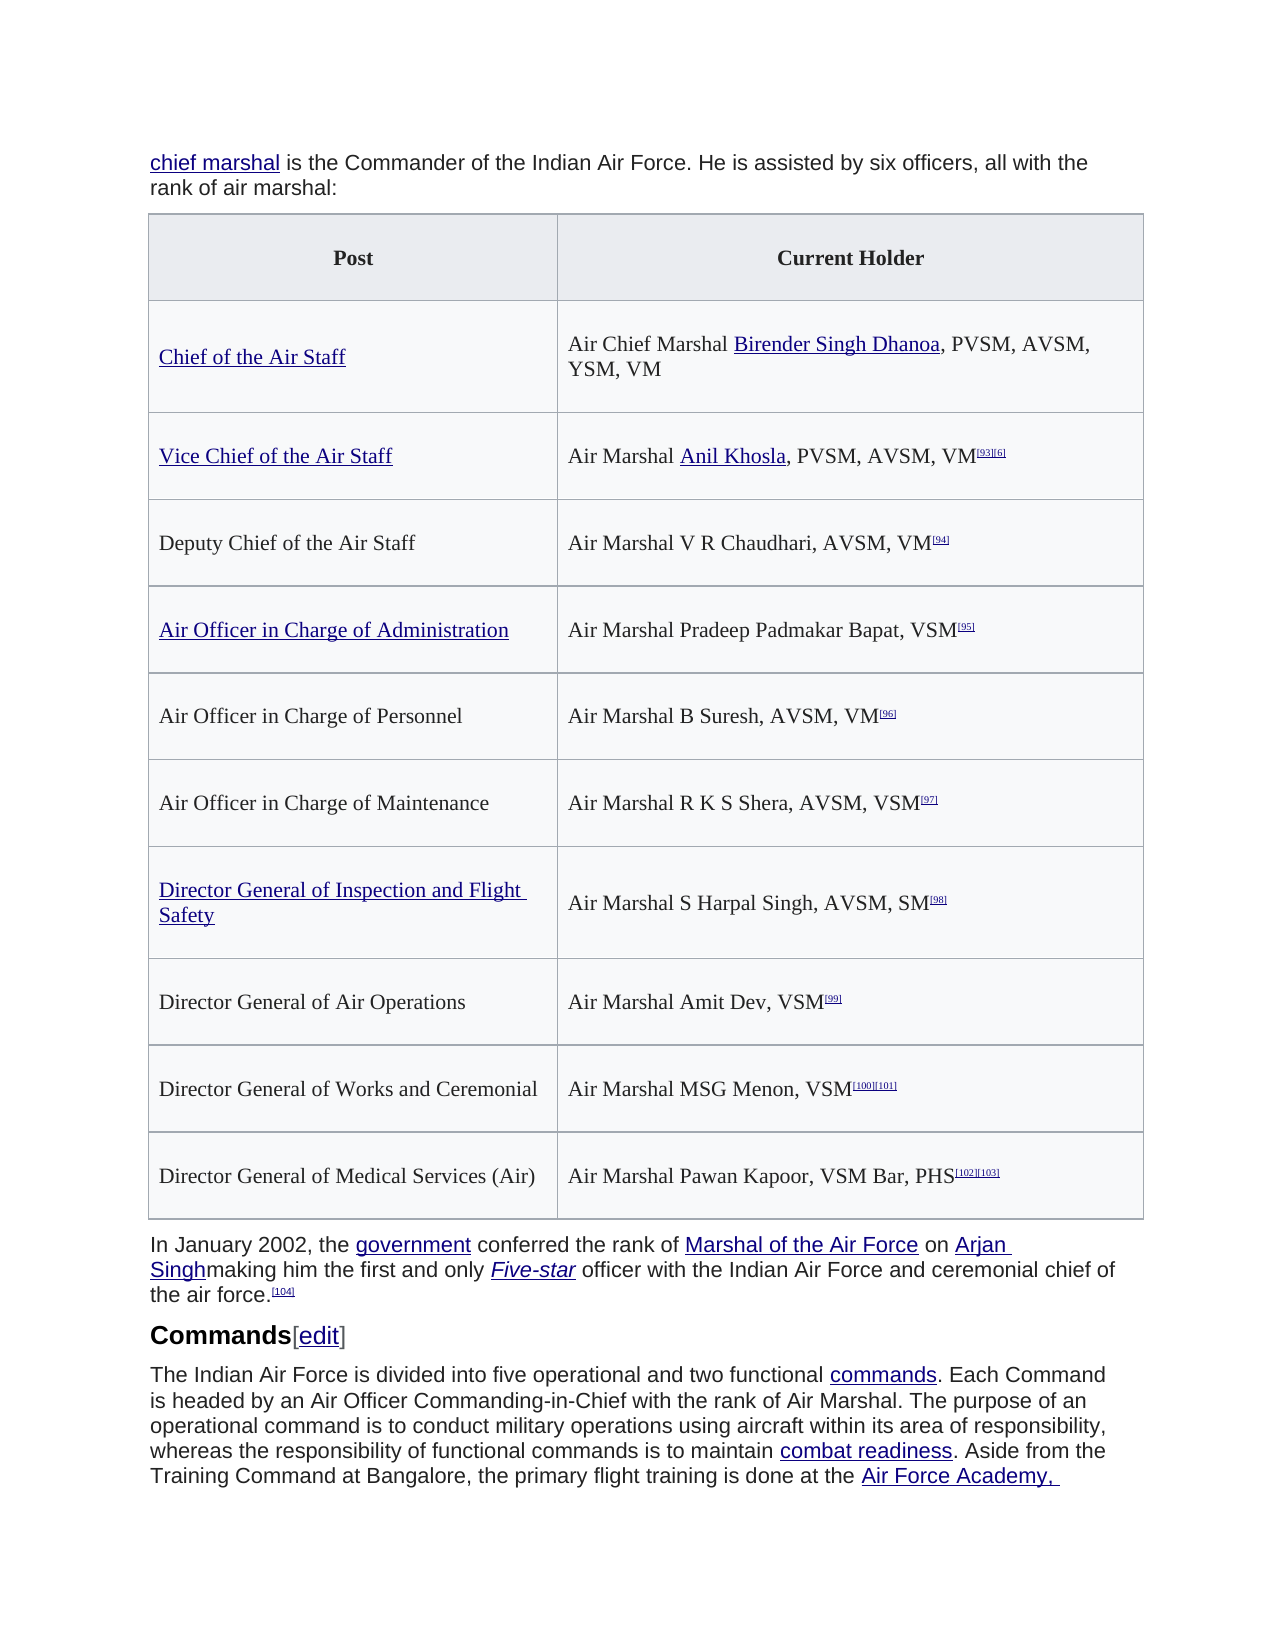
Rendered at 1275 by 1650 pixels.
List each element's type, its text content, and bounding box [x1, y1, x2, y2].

table_header Current Holder [558, 215, 1143, 300]
text Commands[edit] [150, 1320, 1125, 1350]
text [150, 1362, 1125, 1488]
table_cell Air Officer in Charge of Personnel [149, 674, 557, 759]
text In January 2002, the government conferred the rank of Marshal of the Air Force on Arjan Singhmaking him the first and only Five-star officer with the Indian Air Force and ceremonial chief of the air force.[104] [150, 1232, 1125, 1307]
table_cell Director General of Inspection and Flight Safety [149, 847, 557, 957]
table_cell Air Marshal Pradeep Padmakar Bapat, VSM[95] [558, 587, 1143, 672]
table_cell Director General of Medical Services (Air) [149, 1133, 557, 1218]
table_cell Air Marshal Amit Dev, VSM[99] [558, 959, 1143, 1044]
table_cell Air Marshal S Harpal Singh, AVSM, SM[98] [558, 847, 1143, 957]
table_cell Air Marshal MSG Menon, VSM[100][101] [558, 1046, 1143, 1131]
table_cell Chief of the Air Staff [149, 301, 557, 412]
table_cell Air Officer in Charge of Maintenance [149, 760, 557, 846]
table_cell Vice Chief of the Air Staff [149, 413, 557, 498]
table_cell Air Chief Marshal Birender Singh Dhanoa, PVSM, AVSM, YSM, VM [558, 301, 1143, 412]
table_cell Air Marshal Anil Khosla, PVSM, AVSM, VM[93][6] [558, 413, 1143, 498]
table_cell Air Marshal V R Chaudhari, AVSM, VM[94] [558, 500, 1143, 585]
table_cell Deputy Chief of the Air Staff [149, 500, 557, 585]
table_cell Director General of Air Operations [149, 959, 557, 1044]
table_cell Air Marshal Pawan Kapoor, VSM Bar, PHS[102][103] [558, 1133, 1143, 1218]
table_header Post [149, 215, 557, 300]
table_cell Air Marshal R K S Shera, AVSM, VSM[97] [558, 760, 1143, 846]
table_cell Director General of Works and Ceremonial [149, 1046, 557, 1131]
table_cell Air Marshal B Suresh, AVSM, VM[96] [558, 674, 1143, 759]
table_cell Air Officer in Charge of Administration [149, 587, 557, 672]
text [150, 150, 1125, 200]
